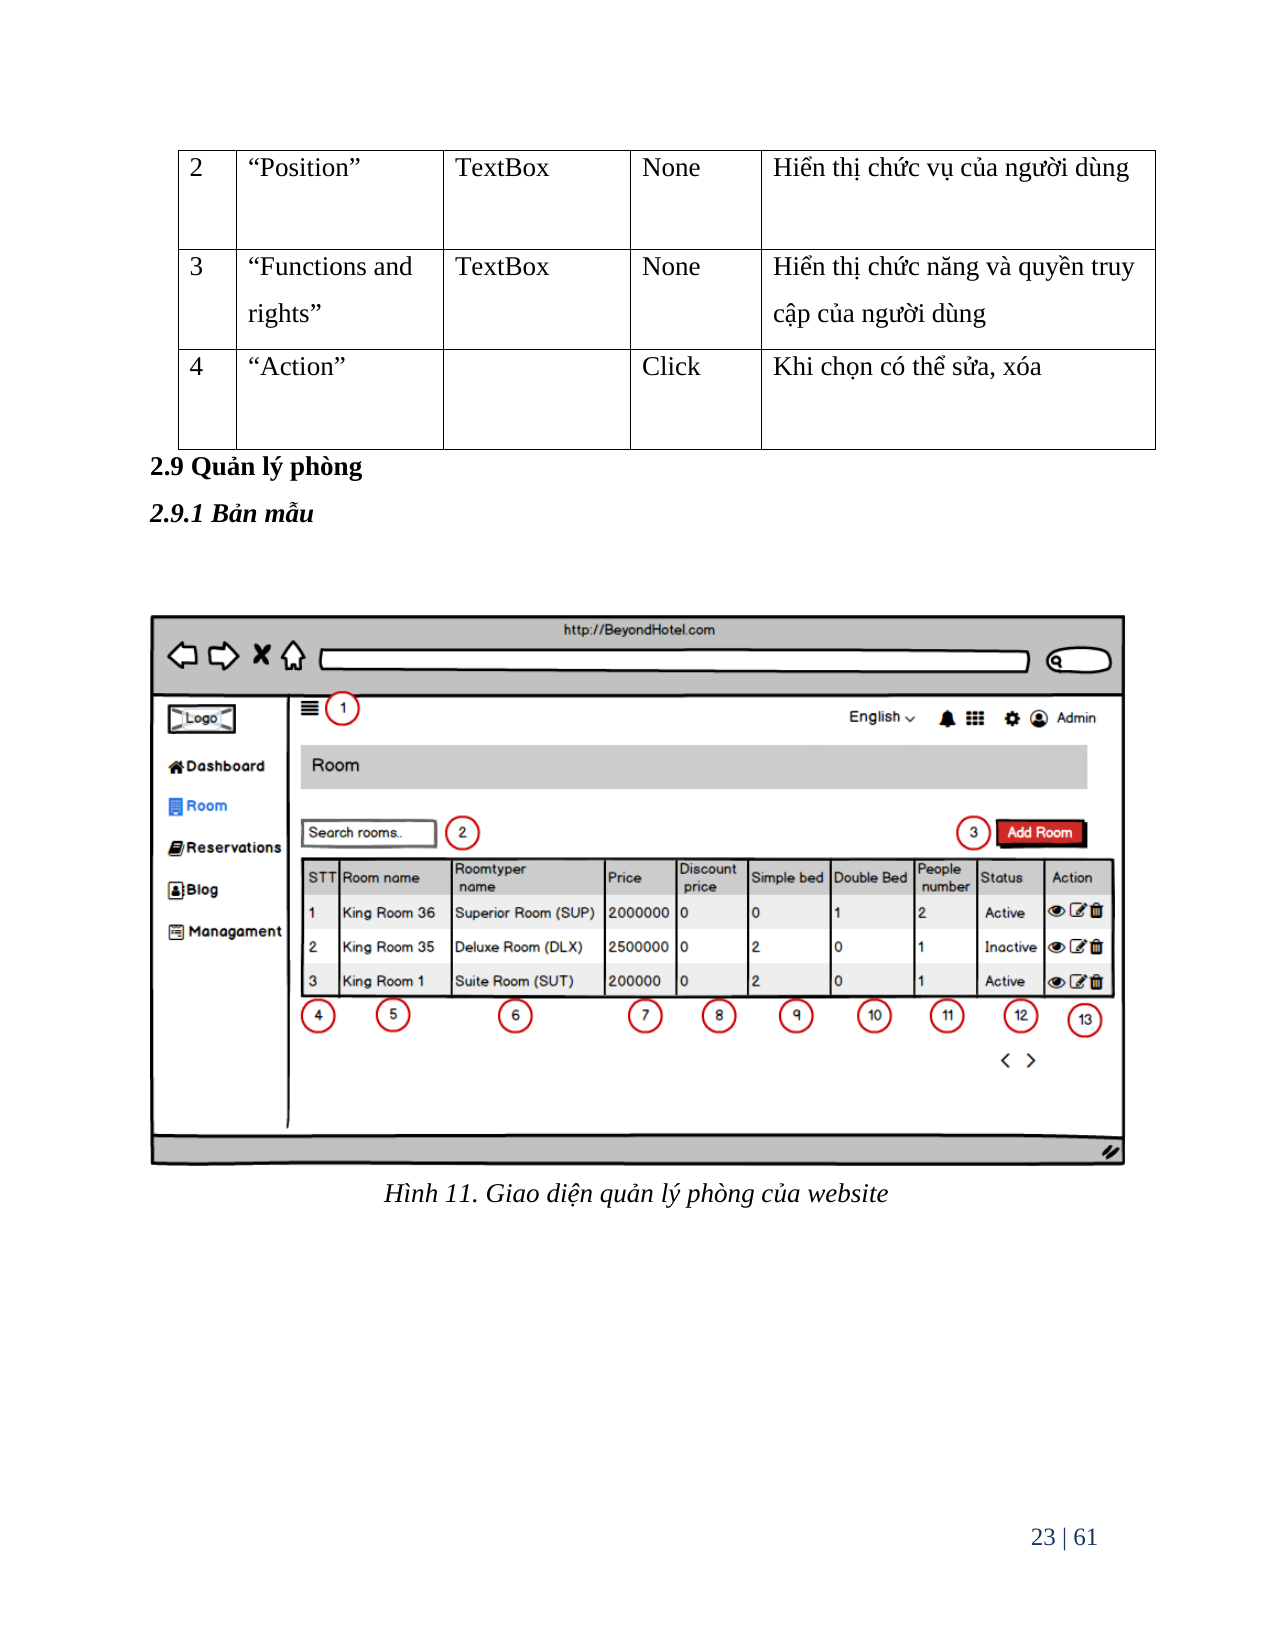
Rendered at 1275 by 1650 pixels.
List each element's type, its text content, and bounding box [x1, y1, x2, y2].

table_cell 4 [179, 350, 236, 449]
table_cell 2 [179, 151, 236, 249]
table_cell None [631, 250, 761, 348]
table_cell Hiển thị chức năng và quyền truy cập của người dùng [762, 250, 1155, 348]
table_cell None [631, 151, 761, 249]
subtitle 2.9.1 Bản mẫu [150, 497, 1125, 528]
table_cell “Action” [237, 350, 443, 449]
table_cell “Functions and rights” [237, 250, 443, 348]
table_cell Hiển thị chức vụ của người dùng [762, 151, 1155, 249]
table_cell “Position” [237, 151, 443, 249]
table_cell 3 [179, 250, 236, 348]
table_cell Khi chọn có thể sửa, xóa [762, 350, 1155, 449]
table_cell Click [631, 350, 761, 449]
text Hình 11. Giao diện quản lý phòng của website [150, 1177, 1125, 1208]
table_cell TextBox [444, 151, 630, 249]
picture [150, 615, 1125, 1166]
table_cell TextBox [444, 250, 630, 348]
subtitle 2.9 Quản lý phòng [150, 450, 1125, 481]
table_cell [444, 350, 630, 449]
